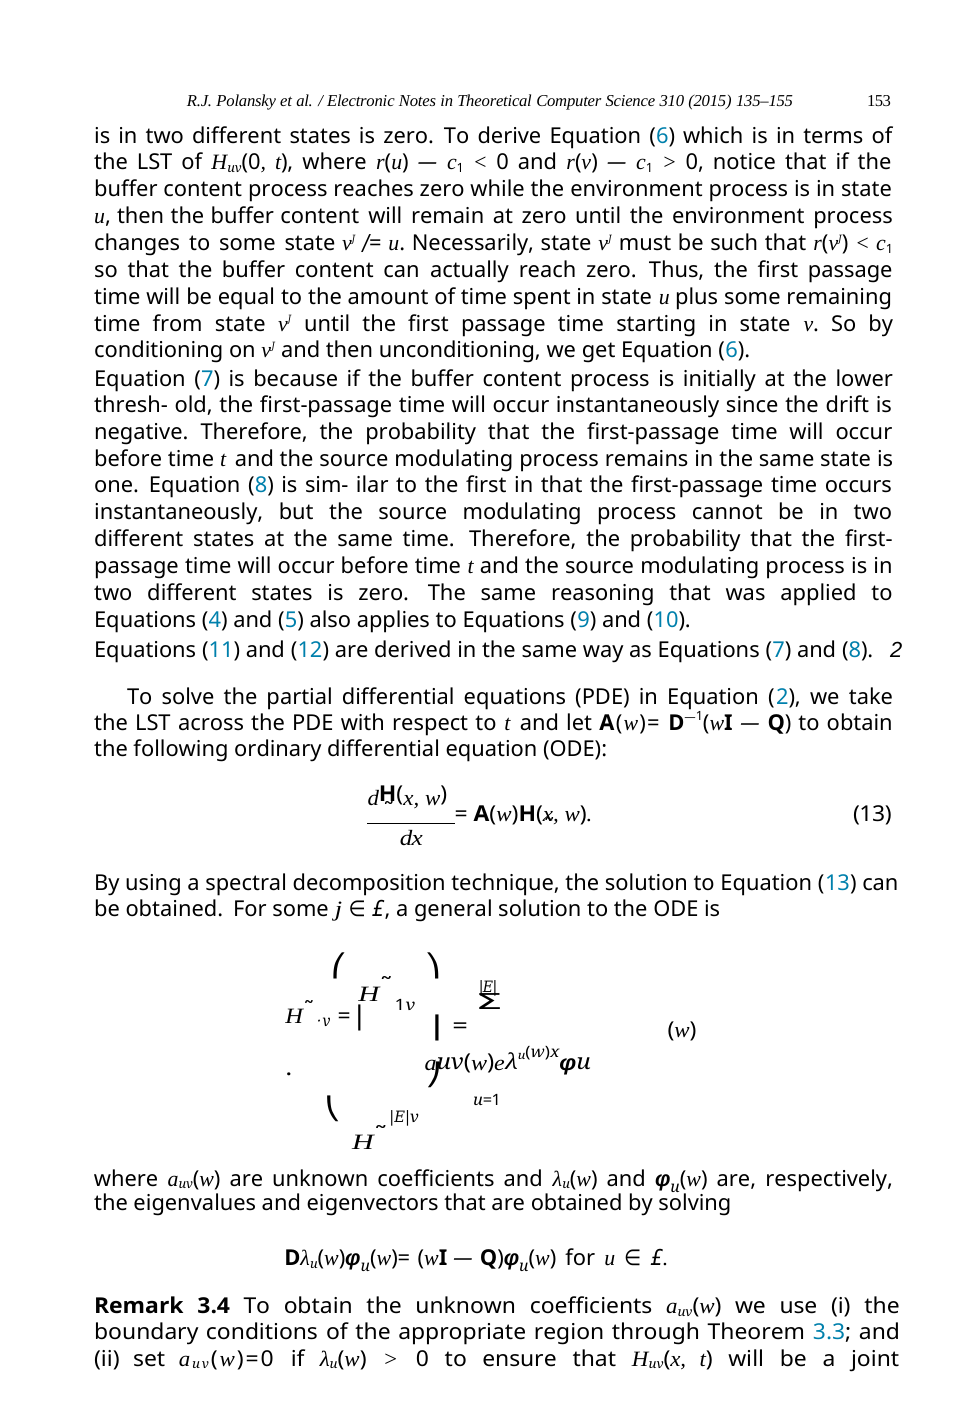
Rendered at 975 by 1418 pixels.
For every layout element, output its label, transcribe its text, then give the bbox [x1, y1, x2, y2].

text H˜·v = ⎜ . [285, 1006, 399, 1078]
text To solve the partial differential equations (PDE) in Equation (2), we take the LST across the PDE with respect to t and let A(w)= D—1(wI — Q) to obtain the following ordinary differential equation (ODE): [94, 684, 893, 762]
text dx [71, 830, 752, 849]
text Equation (7) is because if the buffer content process is initially at the lower thresh- old, the first-passage time will occur instantaneously since the drift is negative. Therefore, the probability that the first-passage time will occur before time t and the source modulating process remains in the same state is one. Equation (8) is sim- ilar to the first in that the first-passage time occurs instantaneously, but the source modulating process cannot be in two different states at the same time. Therefore, the probability that the first-passage time will occur before time t and the source modulating process is in two different states is zero. The same reasoning that was applied to Equations (4) and (5) also applies to Equations (9) and (10). [94, 365, 893, 634]
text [94, 1292, 900, 1373]
text where auv(w) are unknown coefficients and λu(w) and φu(w) are, respectively, the eigenvalues and eigenvectors that are obtained by solving [94, 1164, 893, 1216]
text |E|v ⎠ [389, 1078, 443, 1133]
text ⎝ H˜ [71, 1078, 388, 1125]
text By using a spectral decomposition technique, the solution to Equation (13) can be obtained. For some j ∈ £, a general solution to the ODE is [94, 869, 912, 923]
text Equations (11) and (12) are derived in the same way as Equations (7) and (8). 2 [94, 634, 912, 663]
text ⎟ = Σ auv(w)eλu(w)xφu [424, 1006, 666, 1078]
text ⎛ H˜1v ⎞ [71, 934, 444, 983]
text is in two different states is zero. To derive Equation (6) which is in terms of the LST of Huv(0, t), where r(u) — c1 < 0 and r(v) — c1 > 0, notice that if the buffer content process reaches zero while the environment process is in state u, then the buffer content will remain at zero until the environment process changes to some state vj /= u. Necessarily, state vj must be such that r(vj) < c1 so that the buffer content can actually reach zero. Thus, the first passage time will be equal to the amount of time spent in state u plus some remaining time from state vj until the first passage time starting in state v. So by conditioning on vj and then unconditioning, we get Equation (6). [94, 122, 893, 364]
text Dλu(w)φu(w)= (wI — Q)φu(w) for u ∈ £. [284, 1242, 912, 1276]
text dH(x, w) = A(w)H(x, w). (13) [367, 790, 912, 830]
text u=1 [473, 1088, 912, 1109]
text (w) [667, 1019, 912, 1042]
